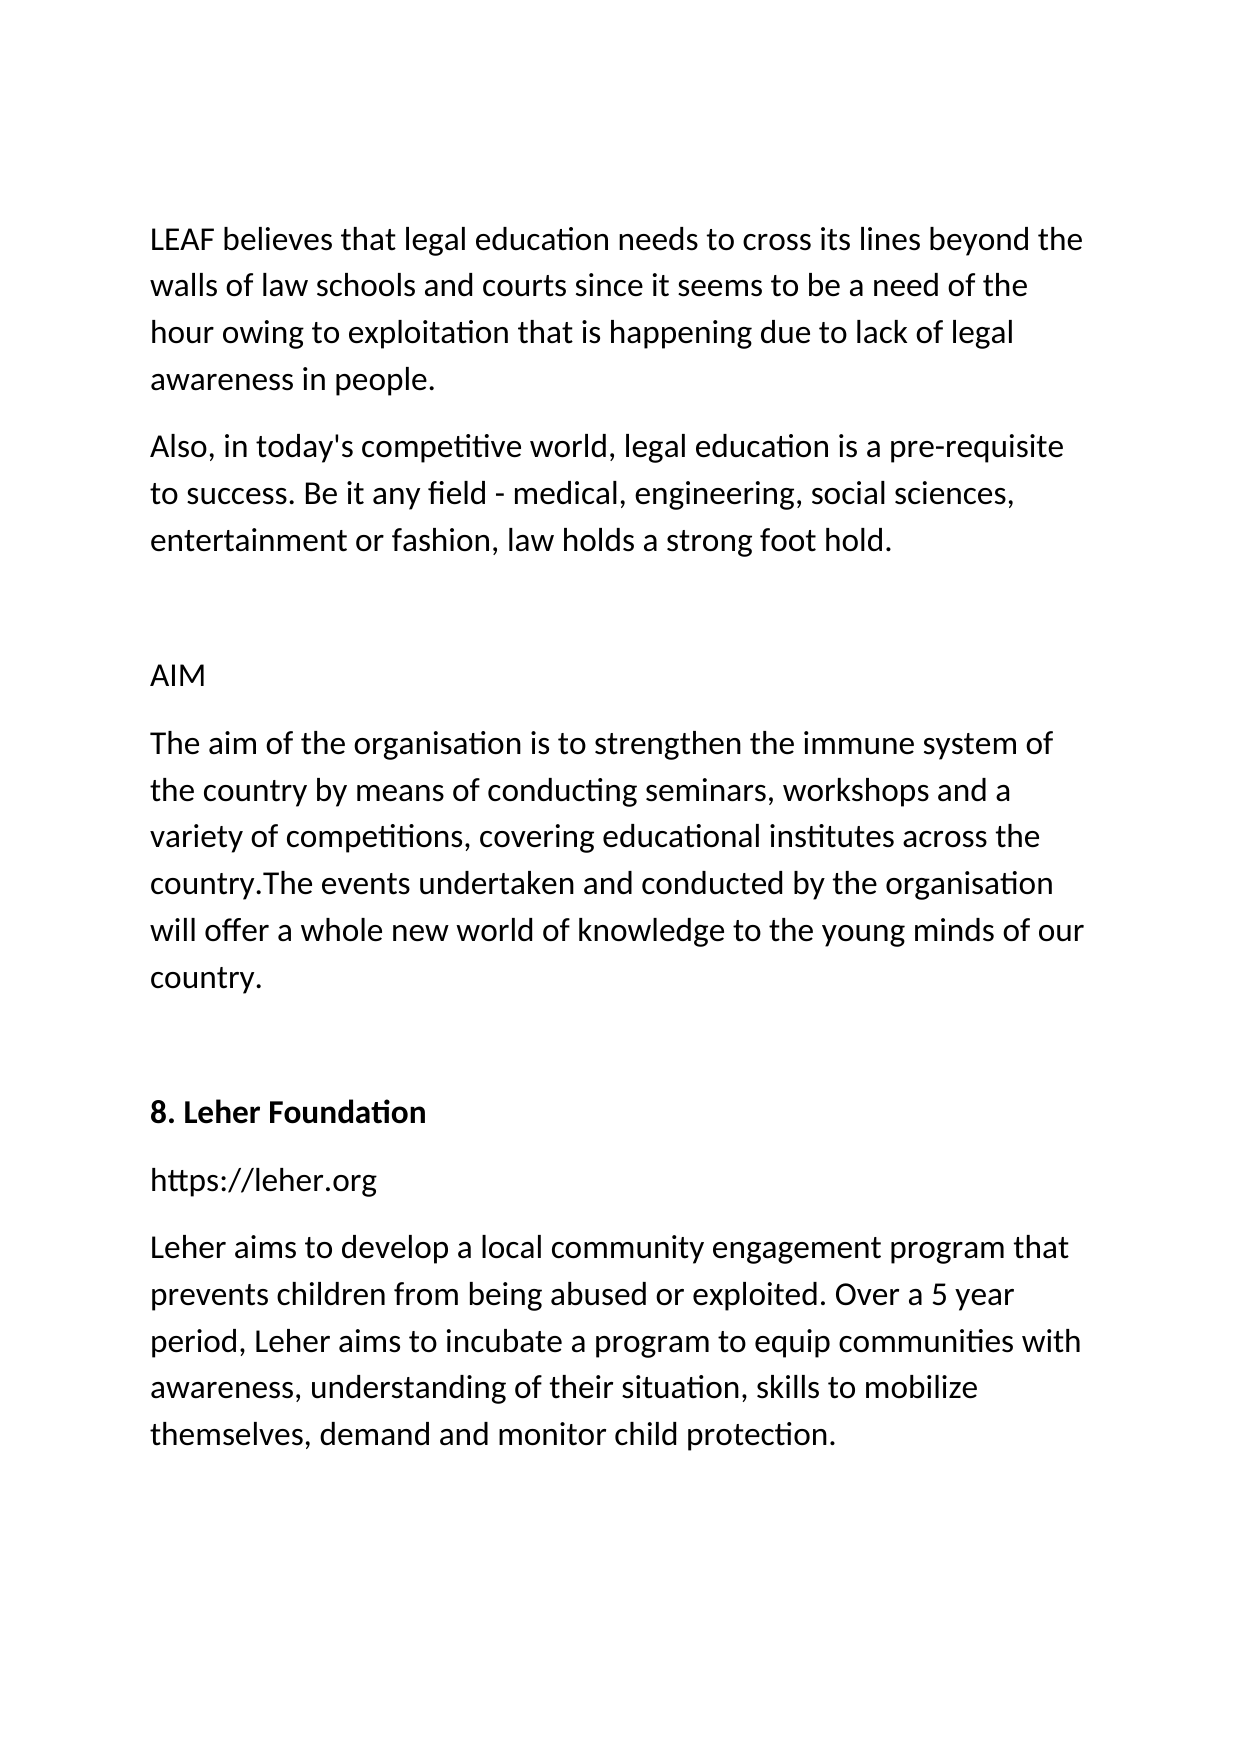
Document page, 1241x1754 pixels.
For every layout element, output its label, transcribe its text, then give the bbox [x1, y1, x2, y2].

text https://leher.org [150, 1158, 1090, 1199]
text Also, in today's competitive world, legal education is a pre-requisite to success. Be it any field - medical, engineering, social sciences, entertainment or fashion, law holds a strong foot hold. [150, 426, 1090, 560]
text AIM [150, 654, 1090, 695]
text Leher aims to develop a local community engagement program that prevents children from being abused or exploited. Over a 5 year period, Leher aims to incubate a program to equip communities with awareness, understanding of their situation, skills to mobilize themselves, demand and monitor child protection. [150, 1226, 1090, 1454]
text The aim of the organisation is to strengthen the immune system of the country by means of conducting seminars, workshops and a variety of competitions, covering educational institutes across the country.The events undertaken and conducted by the organisation will offer a whole new world of knowledge to the young minds of our country. [150, 722, 1090, 996]
text LEAF believes that legal education needs to cross its lines beyond the walls of law schools and courts since it seems to be a need of the hour owing to exploitation that is happening due to lack of legal awareness in people. [150, 218, 1090, 399]
text 8. Leher Foundation [150, 1091, 1090, 1132]
